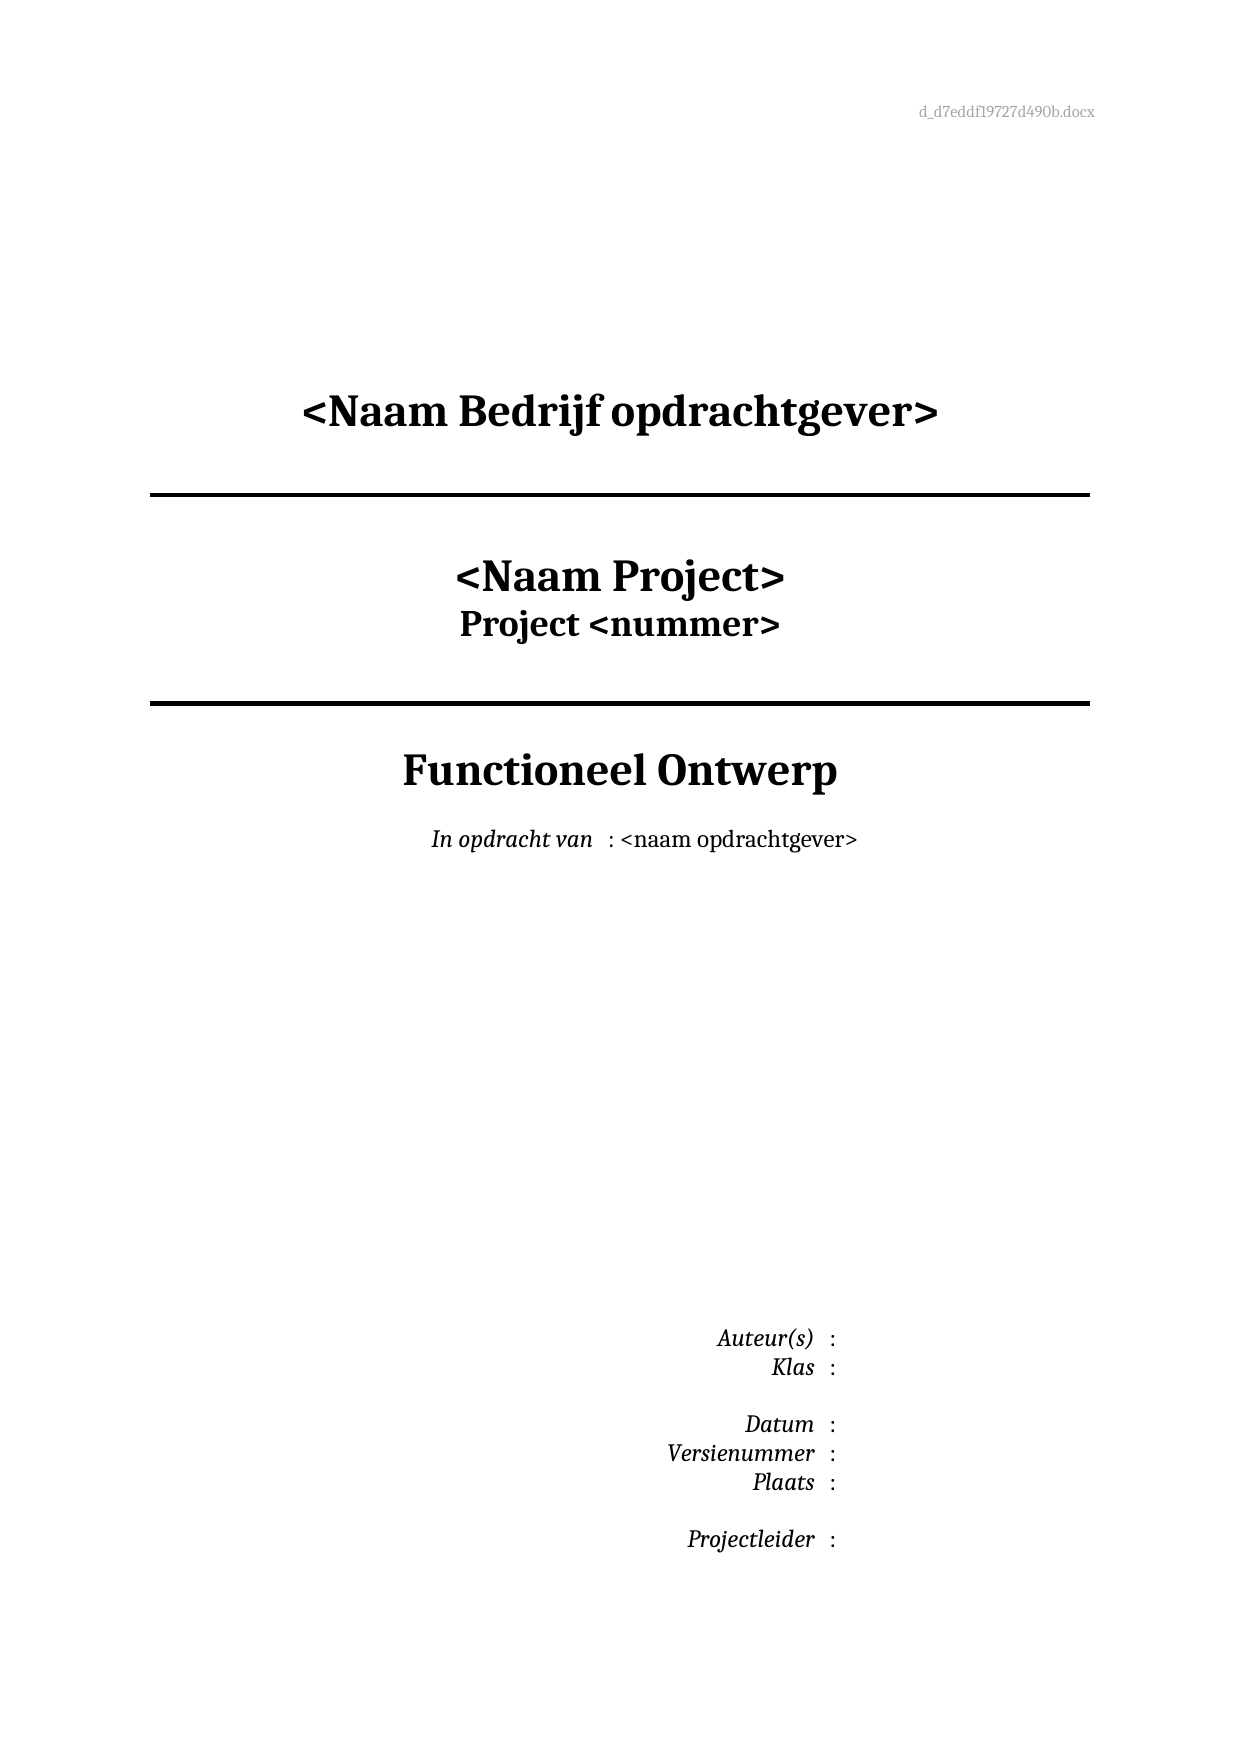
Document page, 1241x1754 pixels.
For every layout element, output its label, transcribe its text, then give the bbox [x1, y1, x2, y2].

text Project <nummer> [150, 603, 1090, 646]
text <Naam Project> [150, 550, 1090, 603]
text Datum : [150, 1410, 1090, 1439]
text Klas : [150, 1352, 1090, 1381]
text In opdracht van : <naam opdrachtgever> [224, 825, 1090, 854]
text Versienummer : [150, 1439, 1090, 1467]
text Functioneel Ontwerp [150, 744, 1090, 797]
text Auteur(s) : [150, 1324, 1090, 1352]
text <Naam Bedrijf opdrachtgever> [150, 385, 1090, 438]
text Plaats : [150, 1467, 1090, 1496]
text Projectleider : [150, 1525, 1090, 1554]
